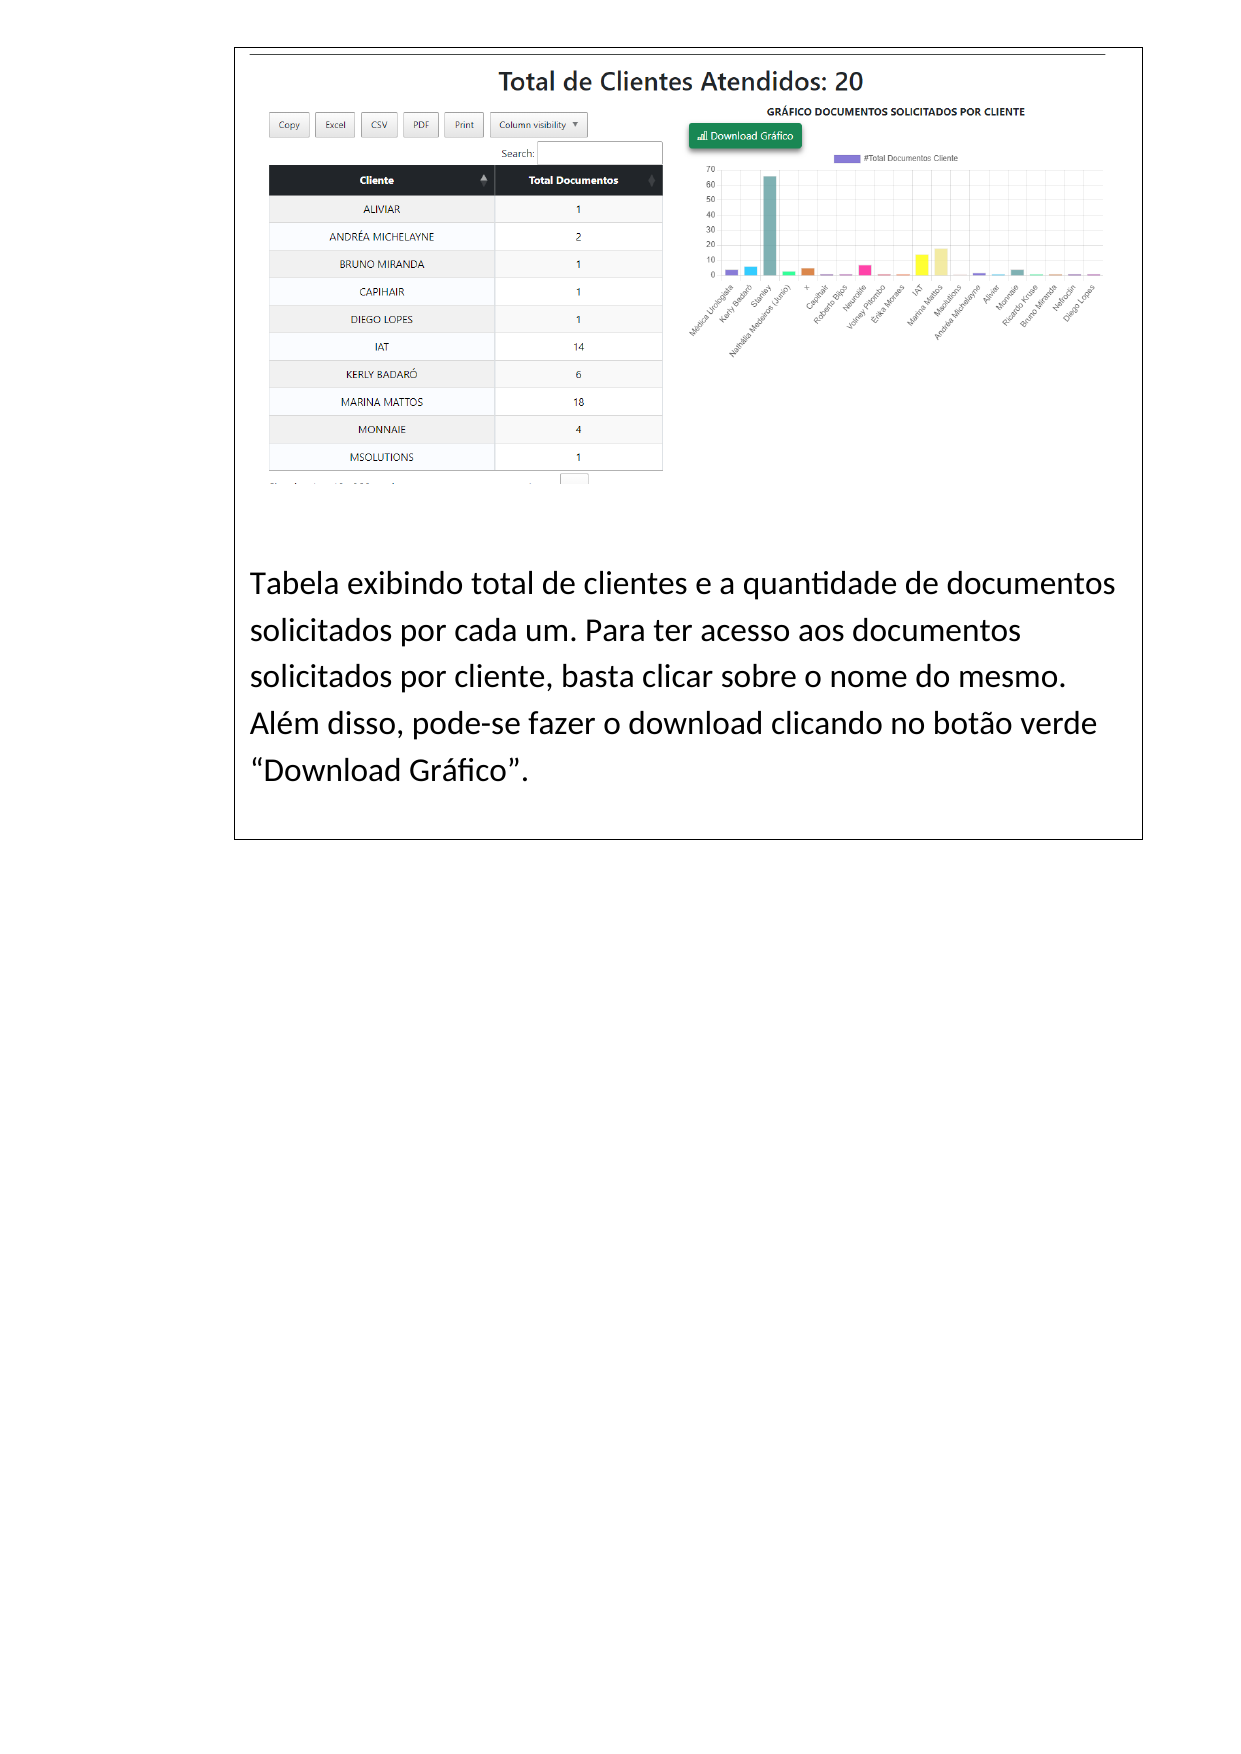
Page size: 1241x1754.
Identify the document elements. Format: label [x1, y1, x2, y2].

picture [249, 54, 1106, 484]
